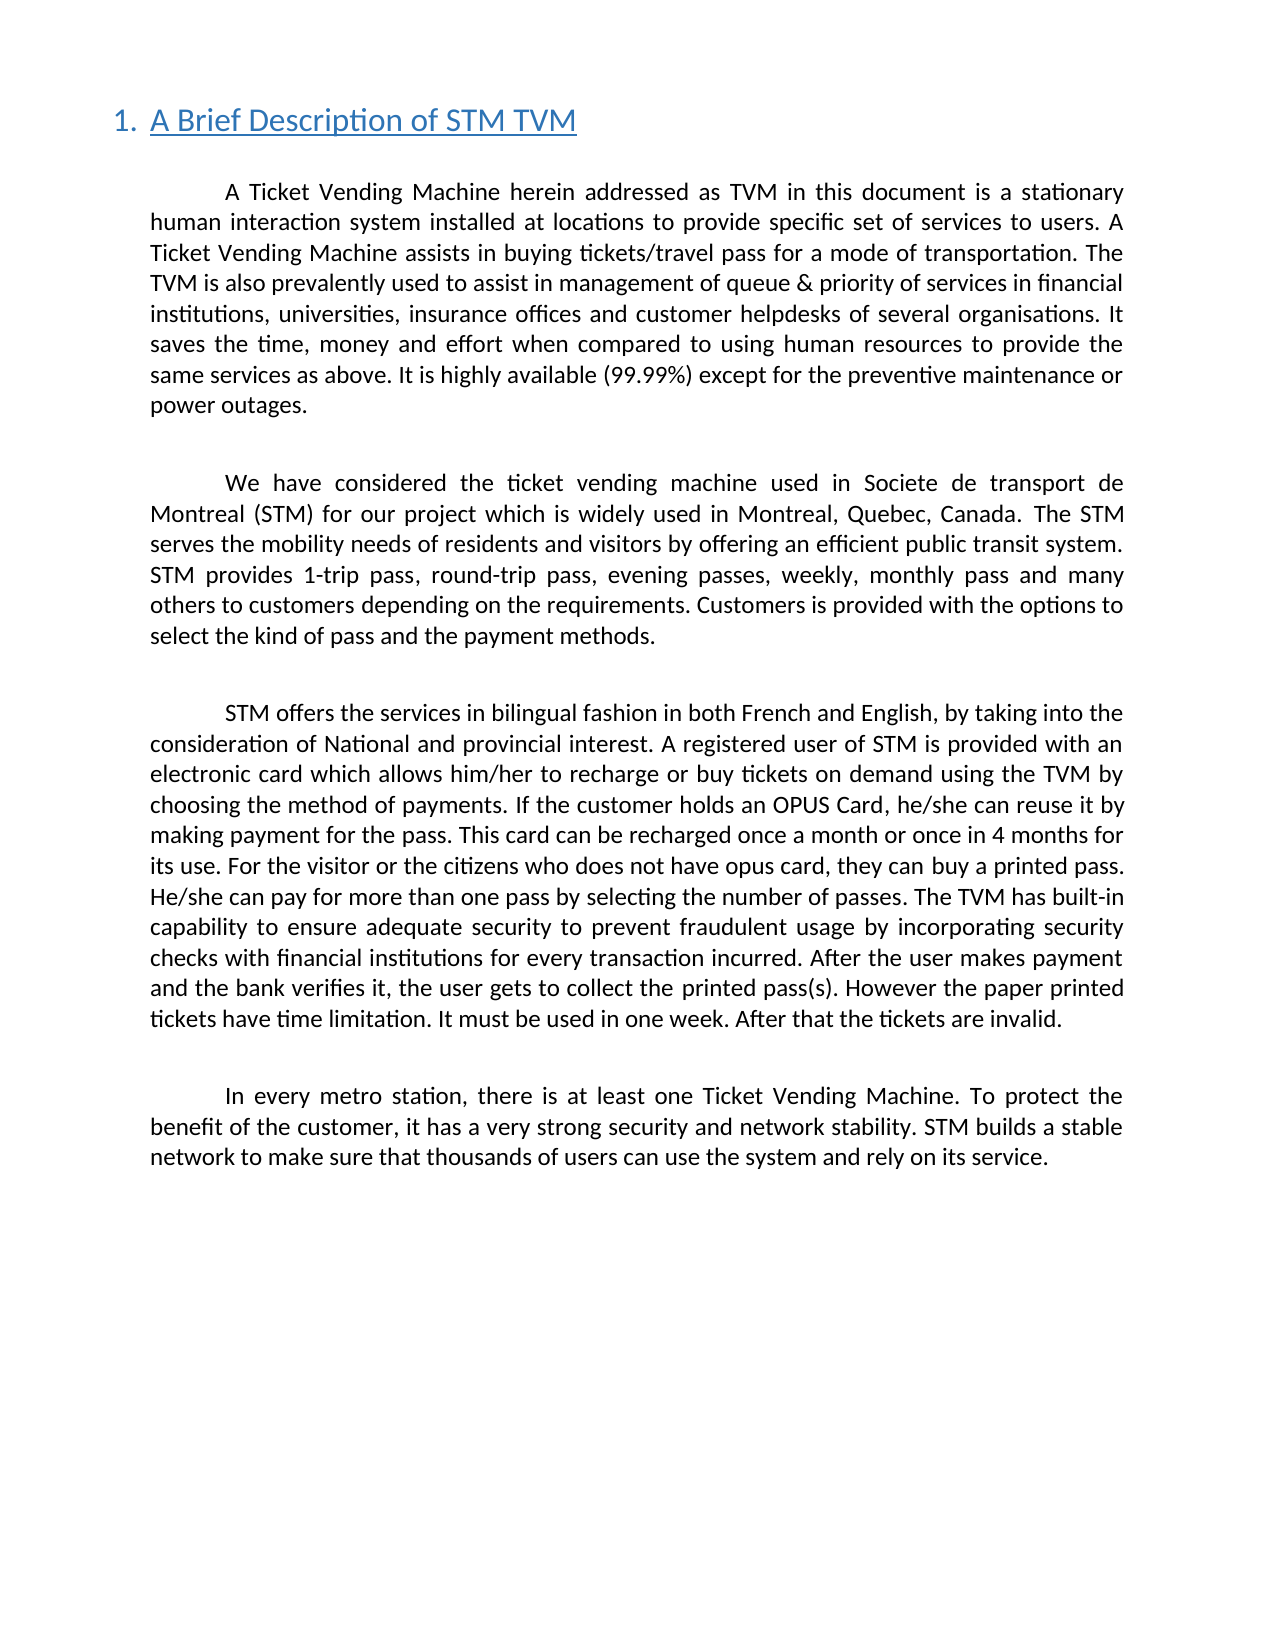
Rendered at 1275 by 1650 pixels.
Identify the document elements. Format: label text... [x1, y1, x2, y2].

text We have considered the ticket vending machine used in Societe de transport de Montreal (STM) for our project which is widely used in Montreal, Quebec, Canada. The STM serves the mobility needs of residents and visitors by offering an efficient public transit system. STM provides 1-trip pass, round-trip pass, evening passes, weekly, monthly pass and many others to customers depending on the requirements. Customers is provided with the options to select the kind of pass and the payment methods. [150, 467, 1125, 650]
text STM offers the services in bilingual fashion in both French and English, by taking into the consideration of National and provincial interest. A registered user of STM is provided with an electronic card which allows him/her to recharge or buy tickets on demand using the TVM by choosing the method of payments. If the customer holds an OPUS Card, he/she can reuse it by making payment for the pass. This card can be recharged once a month or once in 4 months for its use. For the visitor or the citizens who does not have opus card, they can buy a printed pass. He/she can pay for more than one pass by selecting the number of passes. The TVM has built-in capability to ensure adequate security to prevent fraudulent usage by incorporating security checks with financial institutions for every transaction incurred. After the user makes payment and the bank verifies it, the user gets to collect the printed pass(s). However the paper printed tickets have time limitation. It must be used in one week. After that the tickets are invalid. [150, 698, 1125, 1033]
text A Ticket Vending Machine herein addressed as TVM in this document is a stationary human interaction system installed at locations to provide specific set of services to users. A Ticket Vending Machine assists in buying tickets/travel pass for a mode of transportation. The TVM is also prevalently used to assist in management of queue & priority of services in financial institutions, universities, insurance offices and customer helpdesks of several organisations. It saves the time, money and effort when compared to using human resources to provide the same services as above. It is highly available (99.99%) except for the preventive maintenance or power outages. [150, 176, 1125, 420]
subtitle A Brief Description of STM TVM [112, 99, 1125, 139]
text In every metro station, there is at least one Ticket Vending Machine. To protect the benefit of the customer, it has a very strong security and network stability. STM builds a stable network to make sure that thousands of users can use the system and rely on its service. [150, 1081, 1125, 1172]
